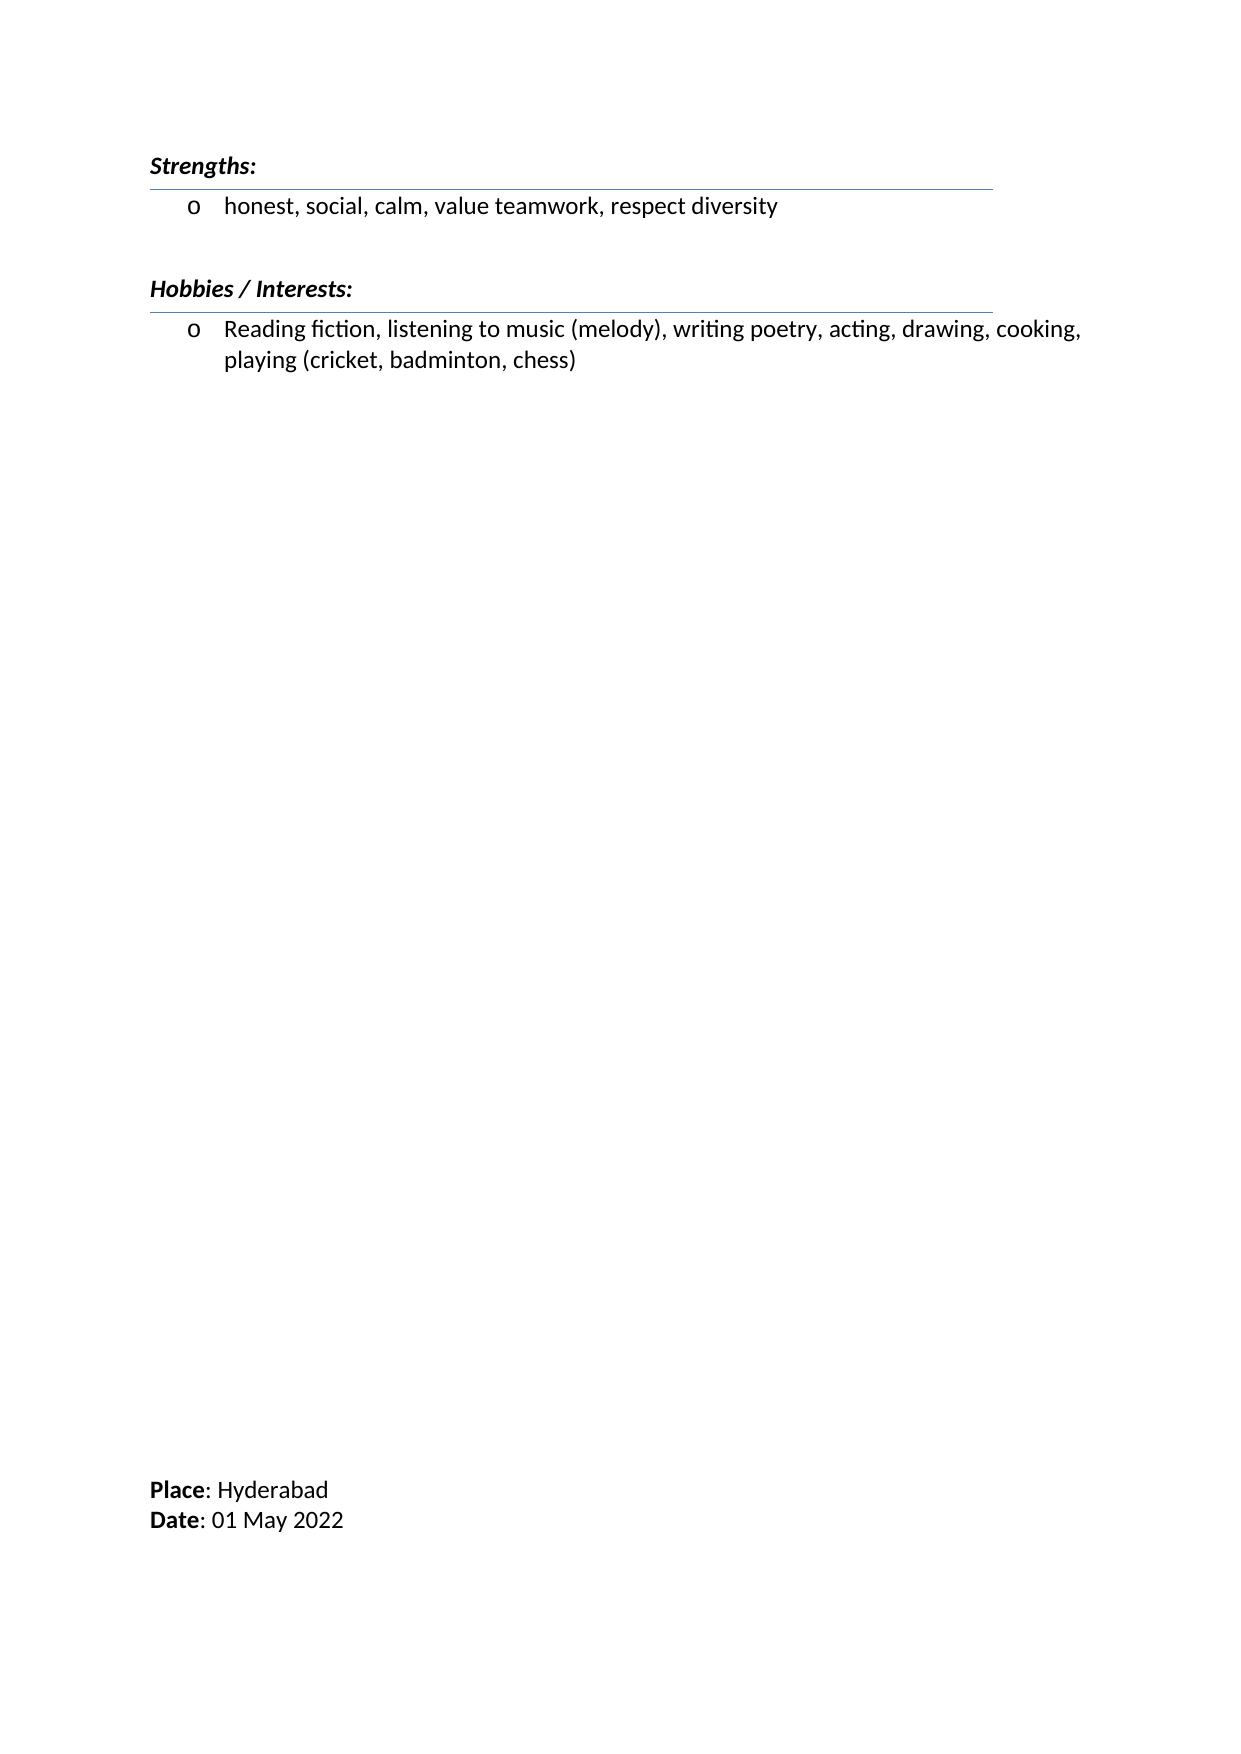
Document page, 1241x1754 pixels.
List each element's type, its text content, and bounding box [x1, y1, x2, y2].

text Place: Hyderabad [150, 1474, 1090, 1504]
list honest, social, calm, value teamwork, respect diversity [186, 190, 1090, 222]
text Date: 01 May 2022 [150, 1504, 1090, 1535]
text Hobbies / Interests: [150, 273, 993, 312]
list Reading fiction, listening to music (melody), writing poetry, acting, drawing, cooking, playing (cricket, badminton, chess) [186, 313, 1090, 375]
text Strengths: [150, 150, 993, 189]
